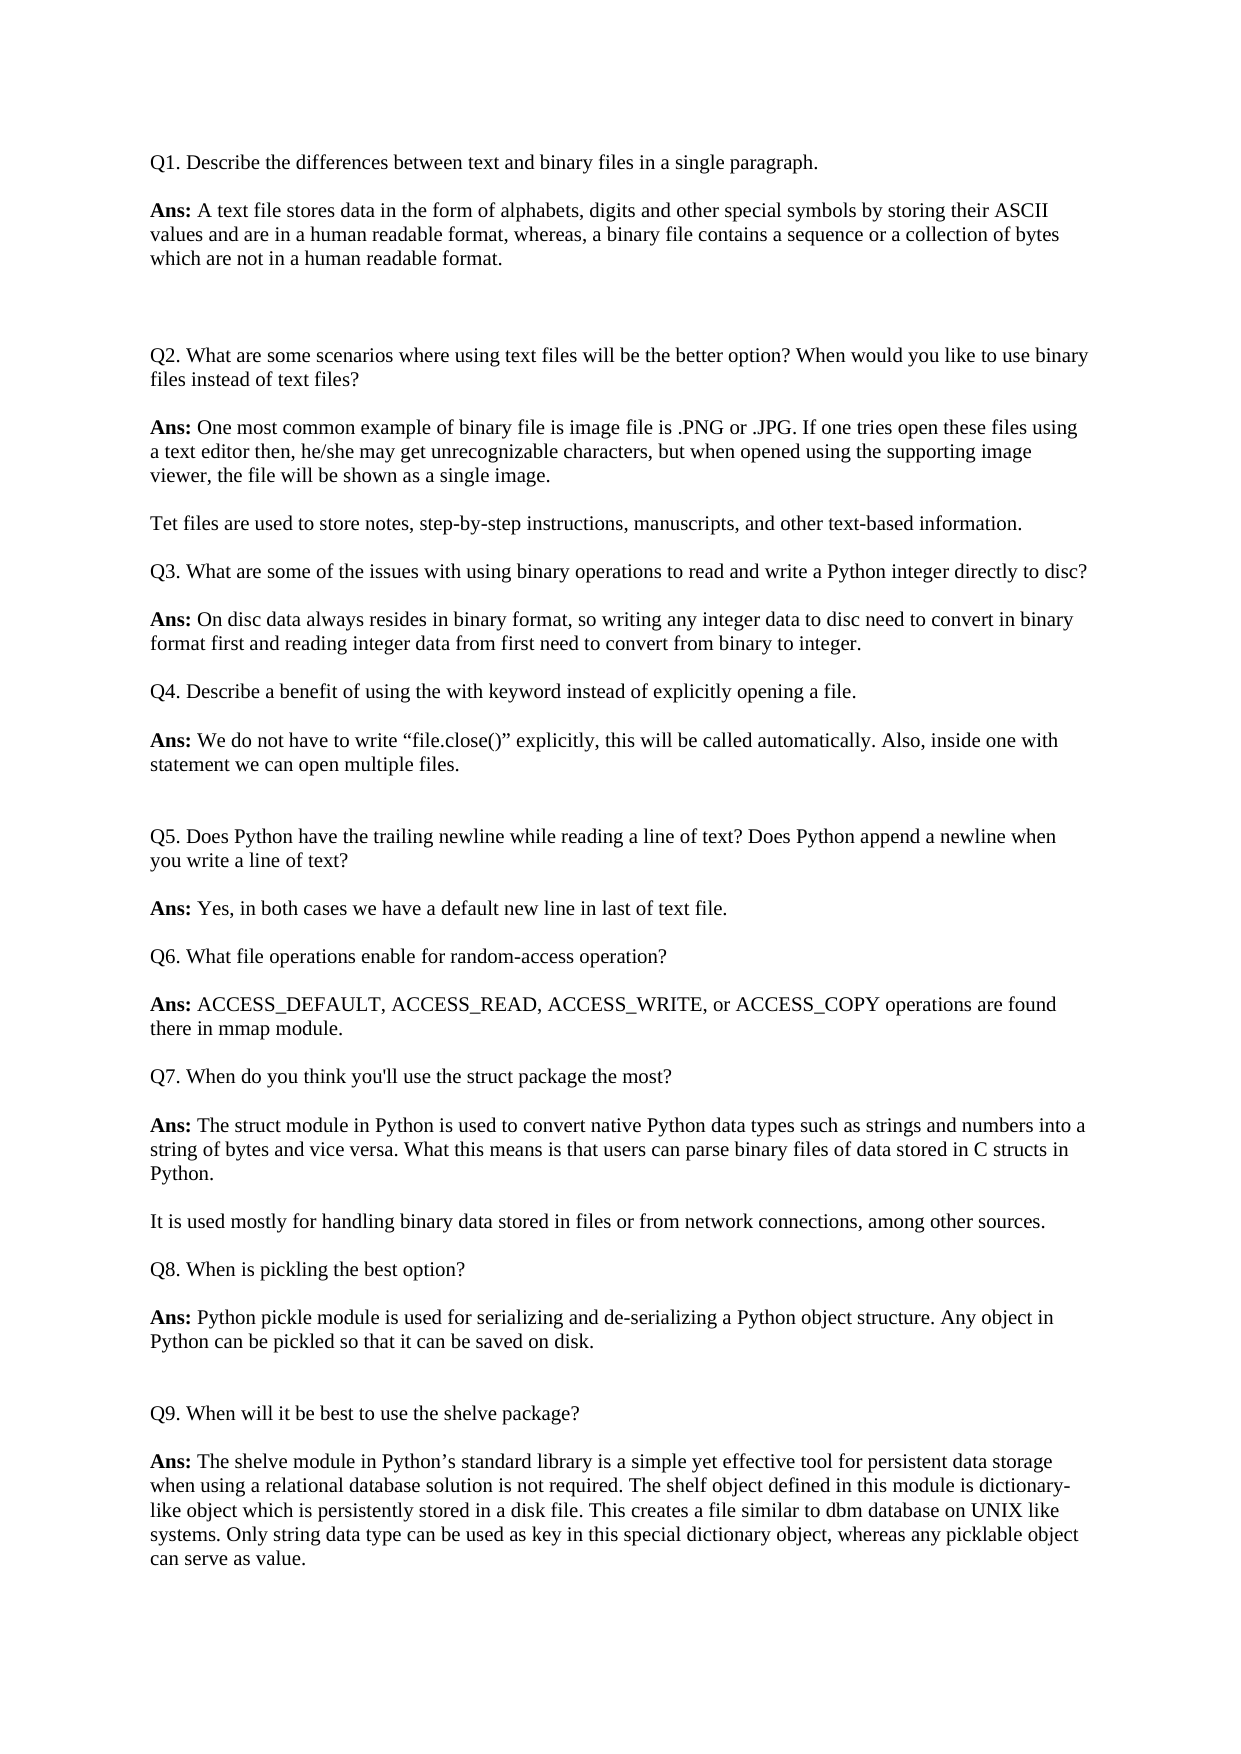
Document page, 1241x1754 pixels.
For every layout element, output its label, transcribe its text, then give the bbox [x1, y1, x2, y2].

text Ans: A text file stores data in the form of alphabets, digits and other special symbols by storing their ASCII values and are in a human readable format, whereas, a binary file contains a sequence or a collection of bytes which are not in a human readable format. [150, 198, 1090, 270]
text Q3. What are some of the issues with using binary operations to read and write a Python integer directly to disc? [150, 559, 1090, 583]
text Ans: Python pickle module is used for serializing and de-serializing a Python object structure. Any object in Python can be pickled so that it can be saved on disk. [150, 1305, 1090, 1353]
text Q6. What file operations enable for random-access operation? [150, 944, 1090, 968]
text Q5. Does Python have the trailing newline while reading a line of text? Does Python append a newline when you write a line of text? [150, 824, 1090, 872]
text Ans: On disc data always resides in binary format, so writing any integer data to disc need to convert in binary format first and reading integer data from first need to convert from binary to integer. [150, 607, 1090, 655]
text Tet files are used to store notes, step-by-step instructions, manuscripts, and other text-based information. [150, 511, 1090, 535]
text Q4. Describe a benefit of using the with keyword instead of explicitly opening a file. [150, 679, 1090, 703]
text Ans: We do not have to write “file.close()” explicitly, this will be called automatically. Also, inside one with statement we can open multiple files. [150, 727, 1090, 776]
text Q7. When do you think you'll use the struct package the most? [150, 1064, 1090, 1088]
text Ans: The struct module in Python is used to convert native Python data types such as strings and numbers into a string of bytes and vice versa. What this means is that users can parse binary files of data stored in C structs in Python. [150, 1112, 1090, 1185]
text Q8. When is pickling the best option? [150, 1257, 1090, 1281]
text Q9. When will it be best to use the shelve package? [150, 1401, 1090, 1425]
text Ans: Yes, in both cases we have a default new line in last of text file. [150, 896, 1090, 920]
text Q2. What are some scenarios where using text files will be the better option? When would you like to use binary files instead of text files? [150, 342, 1090, 391]
text Ans: One most common example of binary file is image file is .PNG or .JPG. If one tries open these files using a text editor then, he/she may get unrecognizable characters, but when opened using the supporting image viewer, the file will be shown as a single image. [150, 415, 1090, 487]
text Q1. Describe the differences between text and binary files in a single paragraph. [150, 150, 1090, 174]
text Ans: ACCESS_DEFAULT, ACCESS_READ, ACCESS_WRITE, or ACCESS_COPY operations are found there in mmap module. [150, 992, 1090, 1040]
text Ans: The shelve module in Python’s standard library is a simple yet effective tool for persistent data storage when using a relational database solution is not required. The shelf object defined in this module is dictionary-like object which is persistently stored in a disk file. This creates a file similar to dbm database on UNIX like systems. Only string data type can be used as key in this special dictionary object, whereas any picklable object can serve as value. [150, 1449, 1090, 1570]
text It is used mostly for handling binary data stored in files or from network connections, among other sources. [150, 1209, 1090, 1233]
